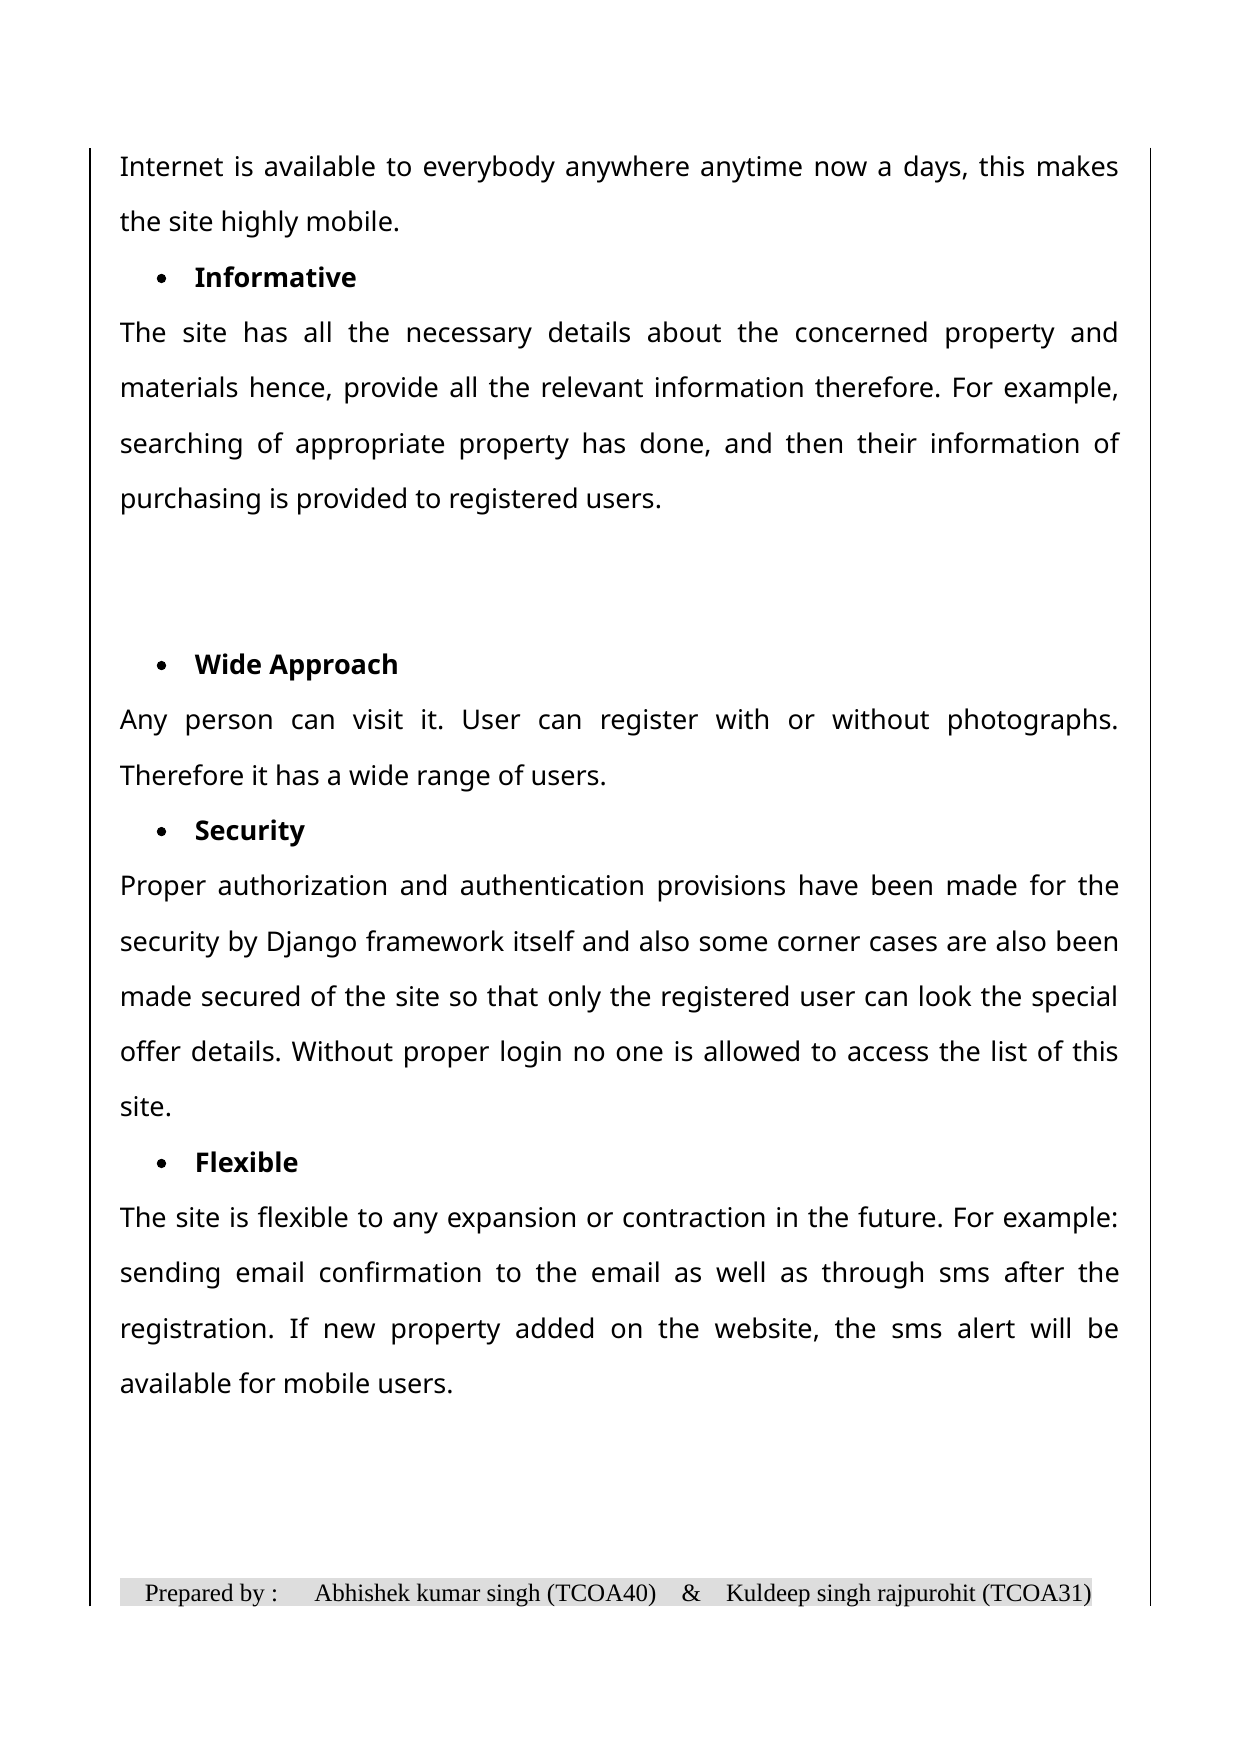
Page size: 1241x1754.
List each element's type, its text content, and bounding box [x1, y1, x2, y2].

text Any person can visit it. User can register with or without photographs. Therefore it has a wide range of users. [119, 701, 1121, 793]
list Wide Approach [157, 645, 1121, 682]
text The site is flexible to any expansion or contraction in the future. For example: sending email confirmation to the email as well as through sms after the registration. If new property added on the website, the sms alert will be available for mobile users. [119, 1198, 1121, 1401]
list Flexible [157, 1143, 1121, 1180]
list Security [157, 811, 1121, 848]
list Informative [157, 258, 1121, 295]
text The site has all the necessary details about the concerned property and materials hence, provide all the relevant information therefore. For example, searching of appropriate property has done, and then their information of purchasing is provided to registered users. [119, 313, 1121, 516]
text Proper authorization and authentication provisions have been made for the security by Django framework itself and also some corner cases are also been made secured of the site so that only the registered user can look the special offer details. Without proper login no one is allowed to access the list of this site. [119, 867, 1121, 1125]
text Internet is available to everybody anywhere anytime now a days, this makes the site highly mobile. [119, 148, 1121, 240]
